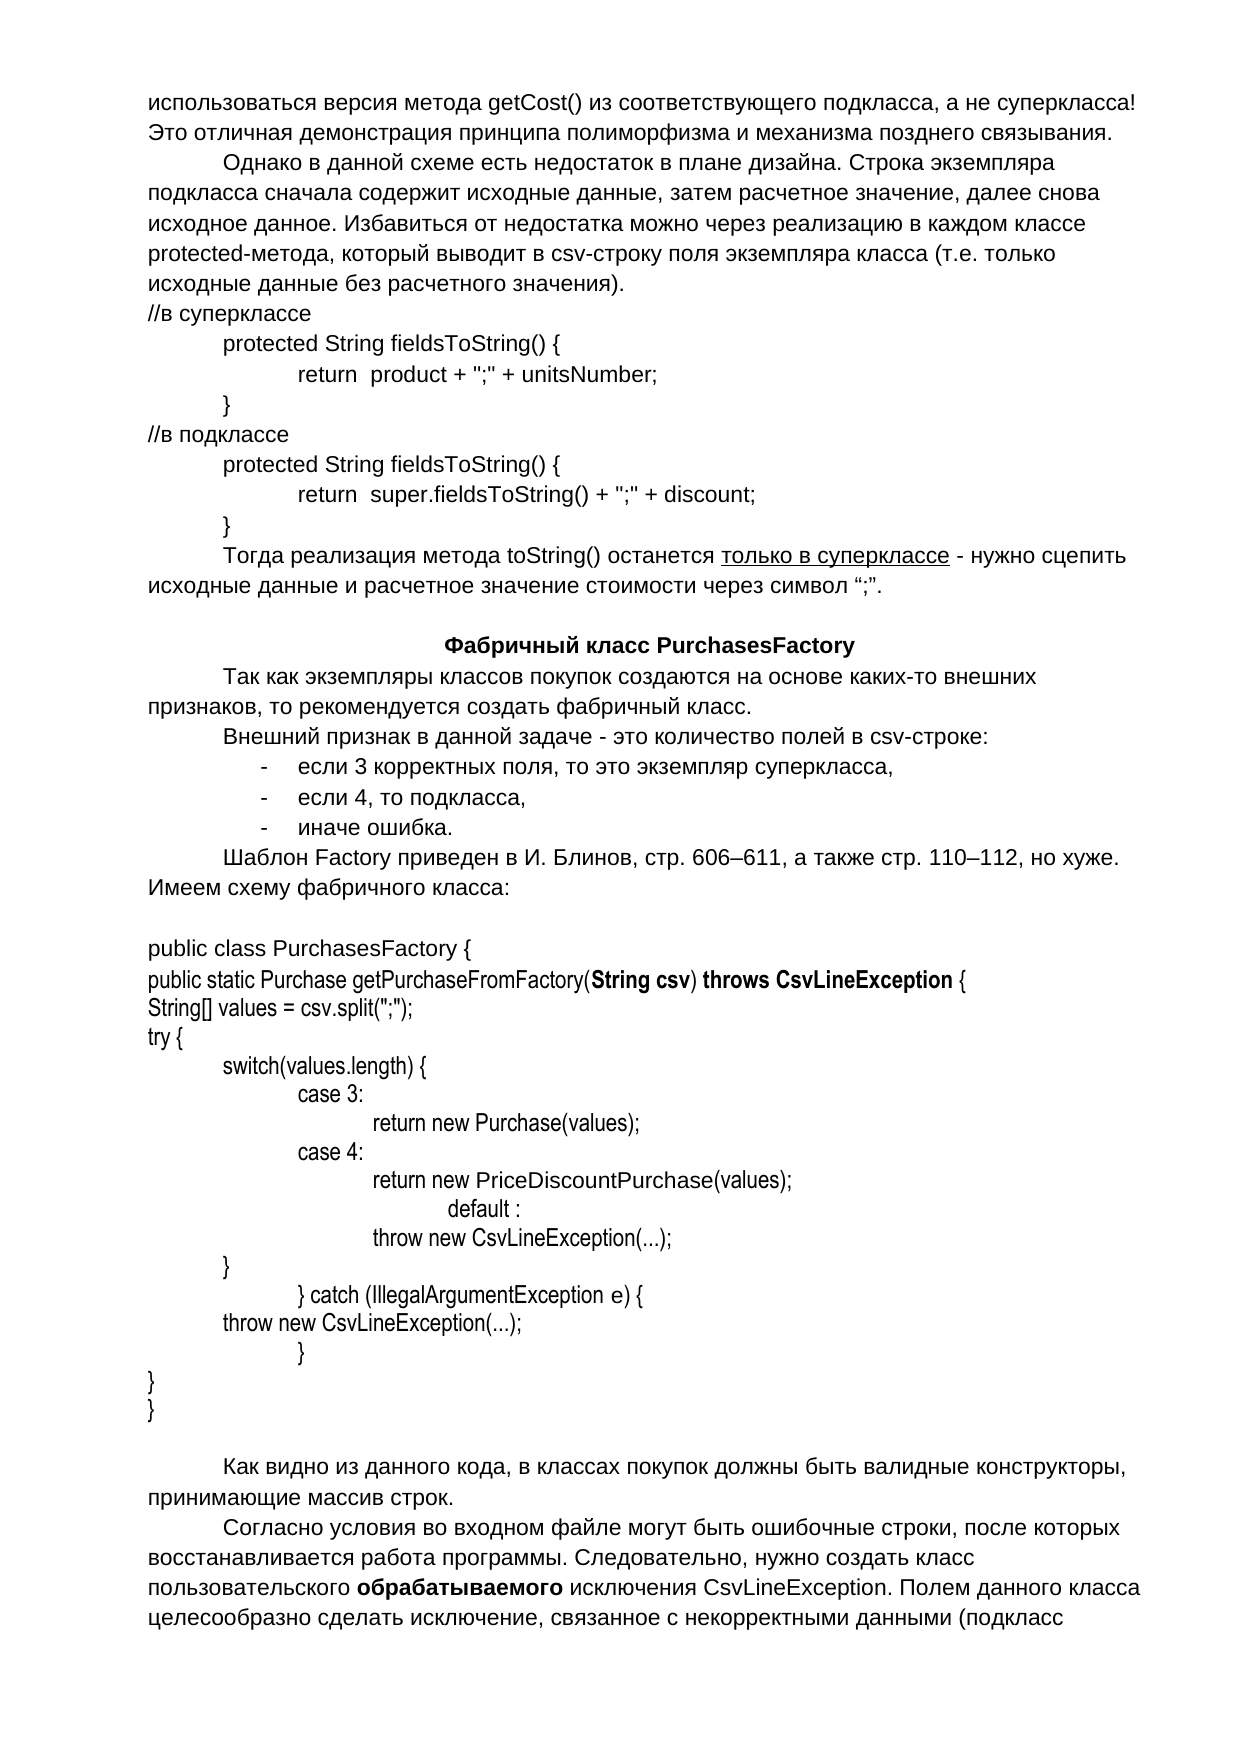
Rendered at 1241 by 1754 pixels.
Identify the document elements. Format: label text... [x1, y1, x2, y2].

text } [148, 512, 1152, 538]
list иначе ошибка. [260, 814, 1152, 840]
text return new Purchase(values); [147, 1108, 1152, 1137]
text String[] values = csv.split(";"); [147, 993, 1152, 1022]
text } [147, 1366, 1152, 1394]
text public static Purchase getPurchaseFromFactory(String csv) throws CsvLineException { [147, 965, 1152, 993]
text throw new CsvLineException(...); [147, 1308, 1152, 1337]
text } [147, 1394, 1152, 1423]
text protected String fieldsToString() { [148, 330, 1152, 357]
text return product + ";" + unitsNumber; [148, 361, 1152, 387]
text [148, 1514, 1152, 1631]
text throw new CsvLineException(...); [147, 1222, 1152, 1251]
text Тогда реализация метода toString() останется только в суперклассе - нужно сцепить исходные данные и расчетное значение стоимости через символ “;”. [148, 542, 1152, 598]
text default : [148, 1194, 1152, 1222]
text Как видно из данного кода, в классах покупок должны быть валидные конструкторы, принимающие массив строк. [148, 1453, 1152, 1510]
text public class PurchasesFactory { [148, 934, 1152, 961]
text protected String fieldsToString() { [148, 451, 1152, 477]
text return super.fieldsToString() + ";" + discount; [148, 481, 1152, 508]
text Внешний признак в данной задаче - это количество полей в csv-строке: [148, 723, 1152, 749]
list если 3 корректных поля, то это экземпляр суперкласса, [260, 753, 1152, 779]
text return new PriceDiscountPurchase(values); [147, 1165, 1152, 1194]
text switch(values.length) { [147, 1051, 1152, 1079]
text case 3: [147, 1079, 1152, 1108]
text case 4: [222, 1137, 1152, 1165]
text Однако в данной схеме есть недостаток в плане дизайна. Строка экземпляра подкласса сначала содержит исходные данные, затем расчетное значение, далее снова исходное данное. Избавиться от недостатка можно через реализацию в каждом классе protected-метода, который выводит в csv-строку поля экземпляра класса (т.е. только исходные данные без расчетного значения). [148, 149, 1152, 296]
text } [148, 391, 1152, 417]
text } [148, 1337, 1152, 1366]
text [148, 89, 1152, 145]
text Так как экземпляры классов покупок создаются на основе каких-то внешних признаков, то рекомендуется создать фабричный класс. [148, 663, 1152, 719]
text } catch (IllegalArgumentException e) { [148, 1280, 1152, 1308]
text //в подклассе [148, 421, 1152, 447]
text } [222, 1251, 1152, 1280]
text Шаблон Factory приведен в И. Блинов, стр. 606–611, а также стр. 110–112, но хуже. Имеем схему фабричного класса: [148, 844, 1152, 900]
text Фабричный класс PurchasesFactory [148, 632, 1152, 659]
list если 4, то подкласса, [260, 783, 1152, 810]
text //в суперклассе [148, 300, 1152, 326]
text try { [147, 1022, 1152, 1051]
